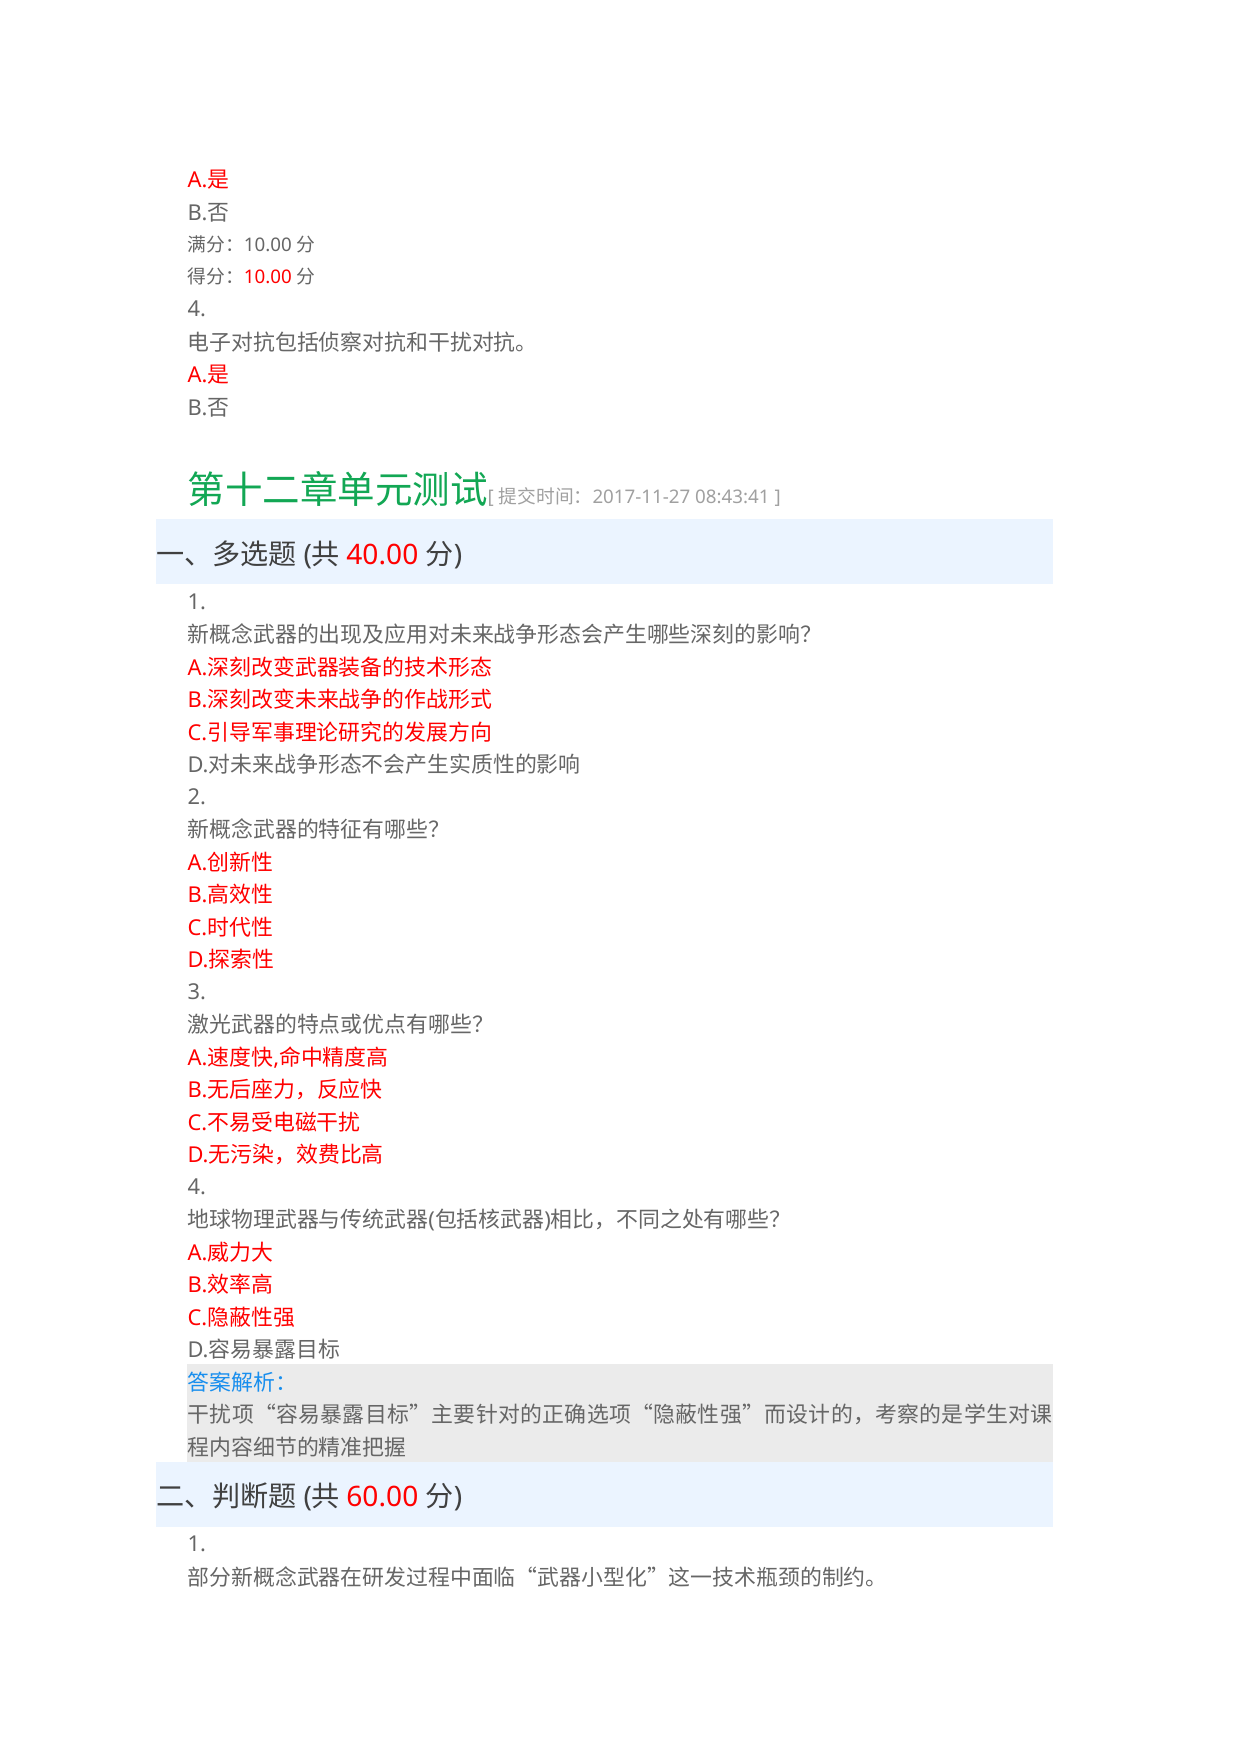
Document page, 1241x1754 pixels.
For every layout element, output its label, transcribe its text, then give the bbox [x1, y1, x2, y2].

text 得分：10.00 分 [187, 259, 1053, 292]
text 干扰项“容易暴露目标”主要针对的正确选项“隐蔽性强”而设计的，考察的是学生对课程内容细节的精准把握 [187, 1397, 1053, 1462]
subtitle 一、多选题 (共 40.00 分) [156, 519, 1053, 584]
text B.深刻改变未来战争的作战形式 [187, 682, 1053, 714]
text 满分：10.00 分 [187, 227, 1053, 259]
text B.否 [187, 194, 1053, 227]
text A.是 [187, 162, 1053, 194]
text D.容易暴露目标 [187, 1332, 1053, 1364]
text B.高效性 [187, 877, 1053, 909]
subtitle 二、判断题 (共 60.00 分) [156, 1462, 1053, 1527]
text 第十二章单元测试[ 提交时间：2017-11-27 08:43:41 ] [187, 454, 1053, 519]
text C.时代性 [187, 909, 1053, 942]
text D.无污染，效费比高 [187, 1137, 1053, 1169]
text 新概念武器的出现及应用对未来战争形态会产生哪些深刻的影响？ [187, 617, 1053, 649]
text C.引导军事理论研究的发展方向 [187, 714, 1053, 747]
text A.威力大 [187, 1234, 1053, 1267]
text 答案解析： [187, 1364, 1053, 1397]
text B.否 [187, 389, 1053, 422]
text 部分新概念武器在研发过程中面临“武器小型化”这一技术瓶颈的制约。 [187, 1559, 1053, 1592]
text C.不易受电磁干扰 [187, 1104, 1053, 1137]
text 4. [187, 1169, 1053, 1202]
text 1. [187, 584, 1053, 617]
text 新概念武器的特征有哪些？ [187, 812, 1053, 844]
text A.速度快,命中精度高 [187, 1039, 1053, 1072]
text 激光武器的特点或优点有哪些？ [187, 1007, 1053, 1039]
text 电子对抗包括侦察对抗和干扰对抗。 [187, 324, 1053, 357]
text 地球物理武器与传统武器(包括核武器)相比，不同之处有哪些？ [187, 1202, 1053, 1234]
text 1. [187, 1527, 1053, 1559]
text B.无后座力，反应快 [187, 1072, 1053, 1104]
text 4. [187, 292, 1053, 324]
text D.对未来战争形态不会产生实质性的影响 [187, 747, 1053, 779]
text A.创新性 [187, 844, 1053, 877]
text 2. [187, 779, 1053, 812]
text A.是 [187, 357, 1053, 389]
text B.效率高 [187, 1267, 1053, 1299]
text 3. [187, 974, 1053, 1007]
text A.深刻改变武器装备的技术形态 [187, 649, 1053, 682]
text D.探索性 [187, 942, 1053, 974]
text C.隐蔽性强 [187, 1299, 1053, 1332]
